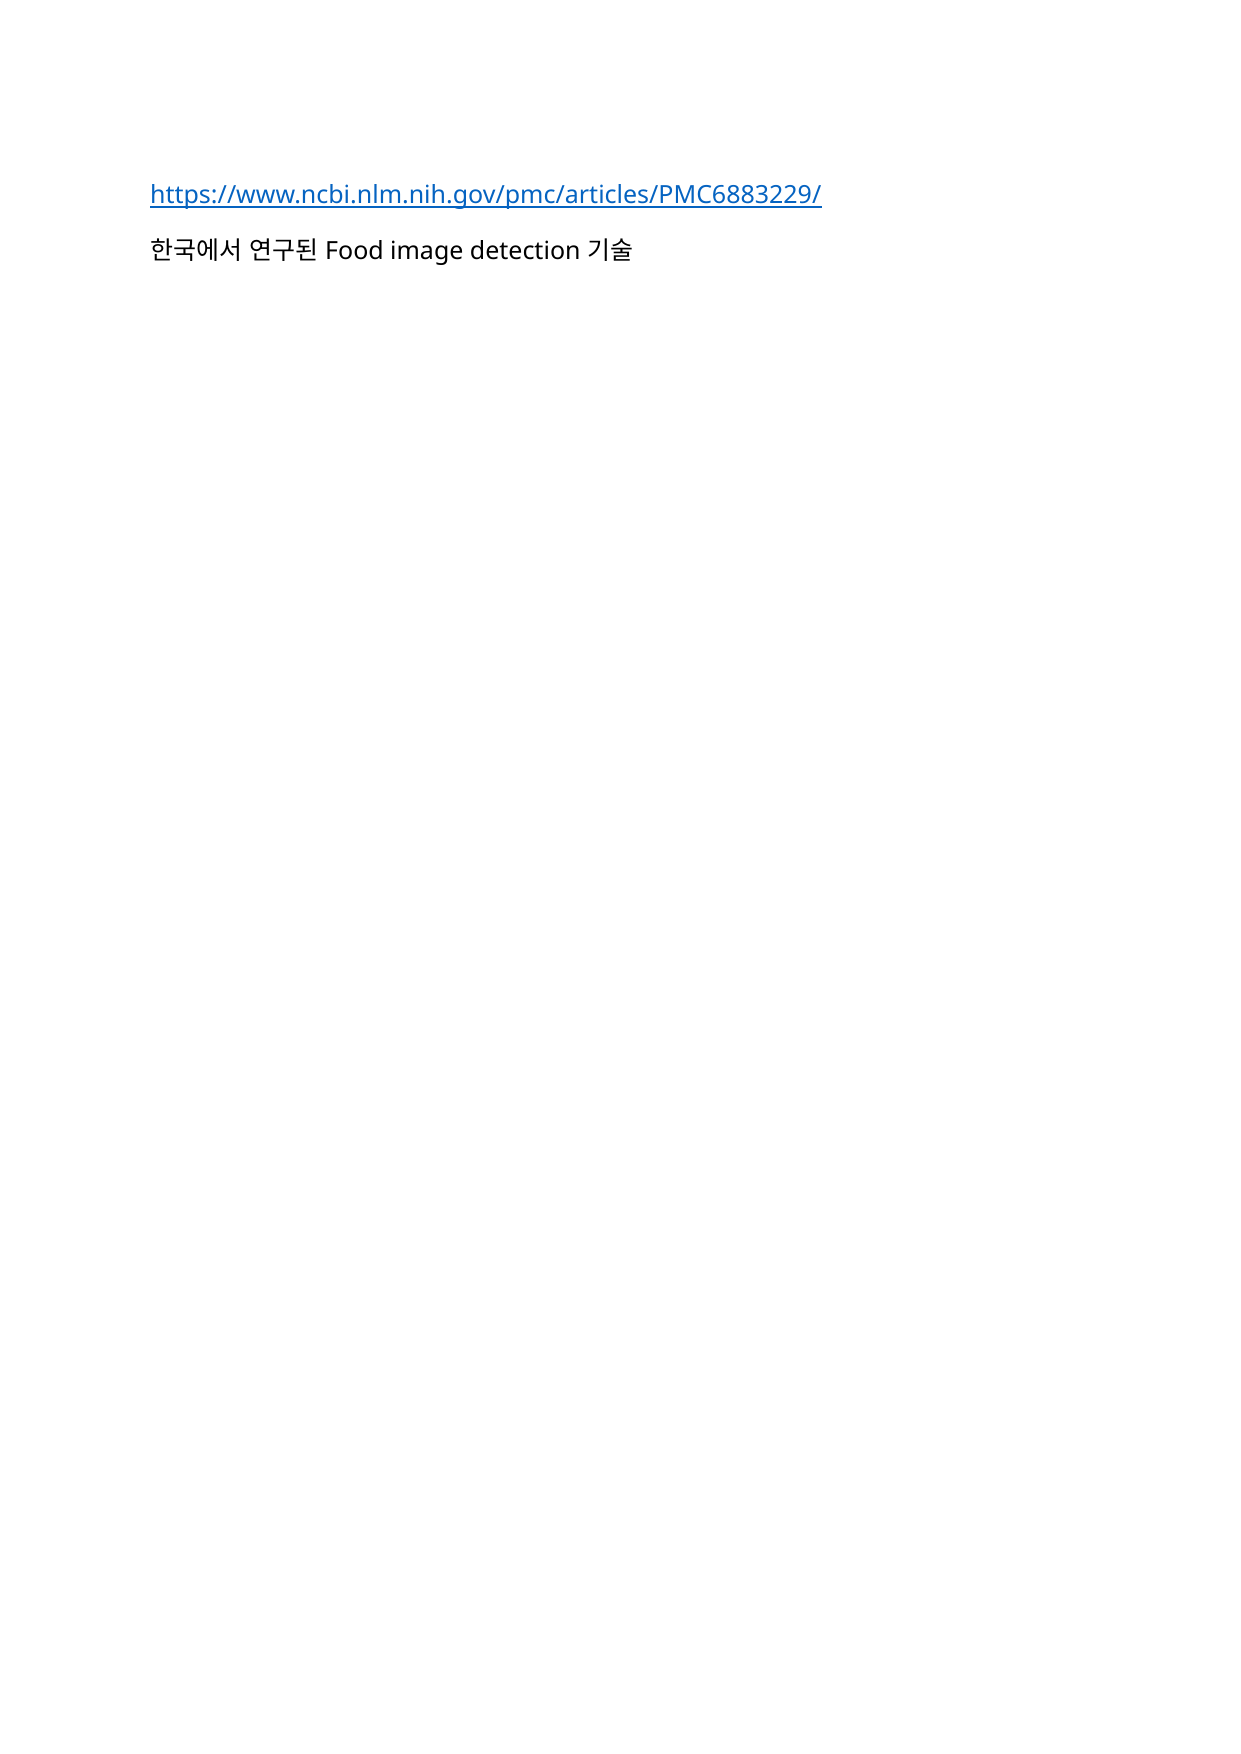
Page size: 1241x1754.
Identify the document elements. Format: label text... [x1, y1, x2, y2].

text https://www.ncbi.nlm.nih.gov/pmc/articles/PMC6883229/ [150, 177, 1090, 211]
text 한국에서 연구된 Food image detection 기술 [150, 231, 1090, 267]
